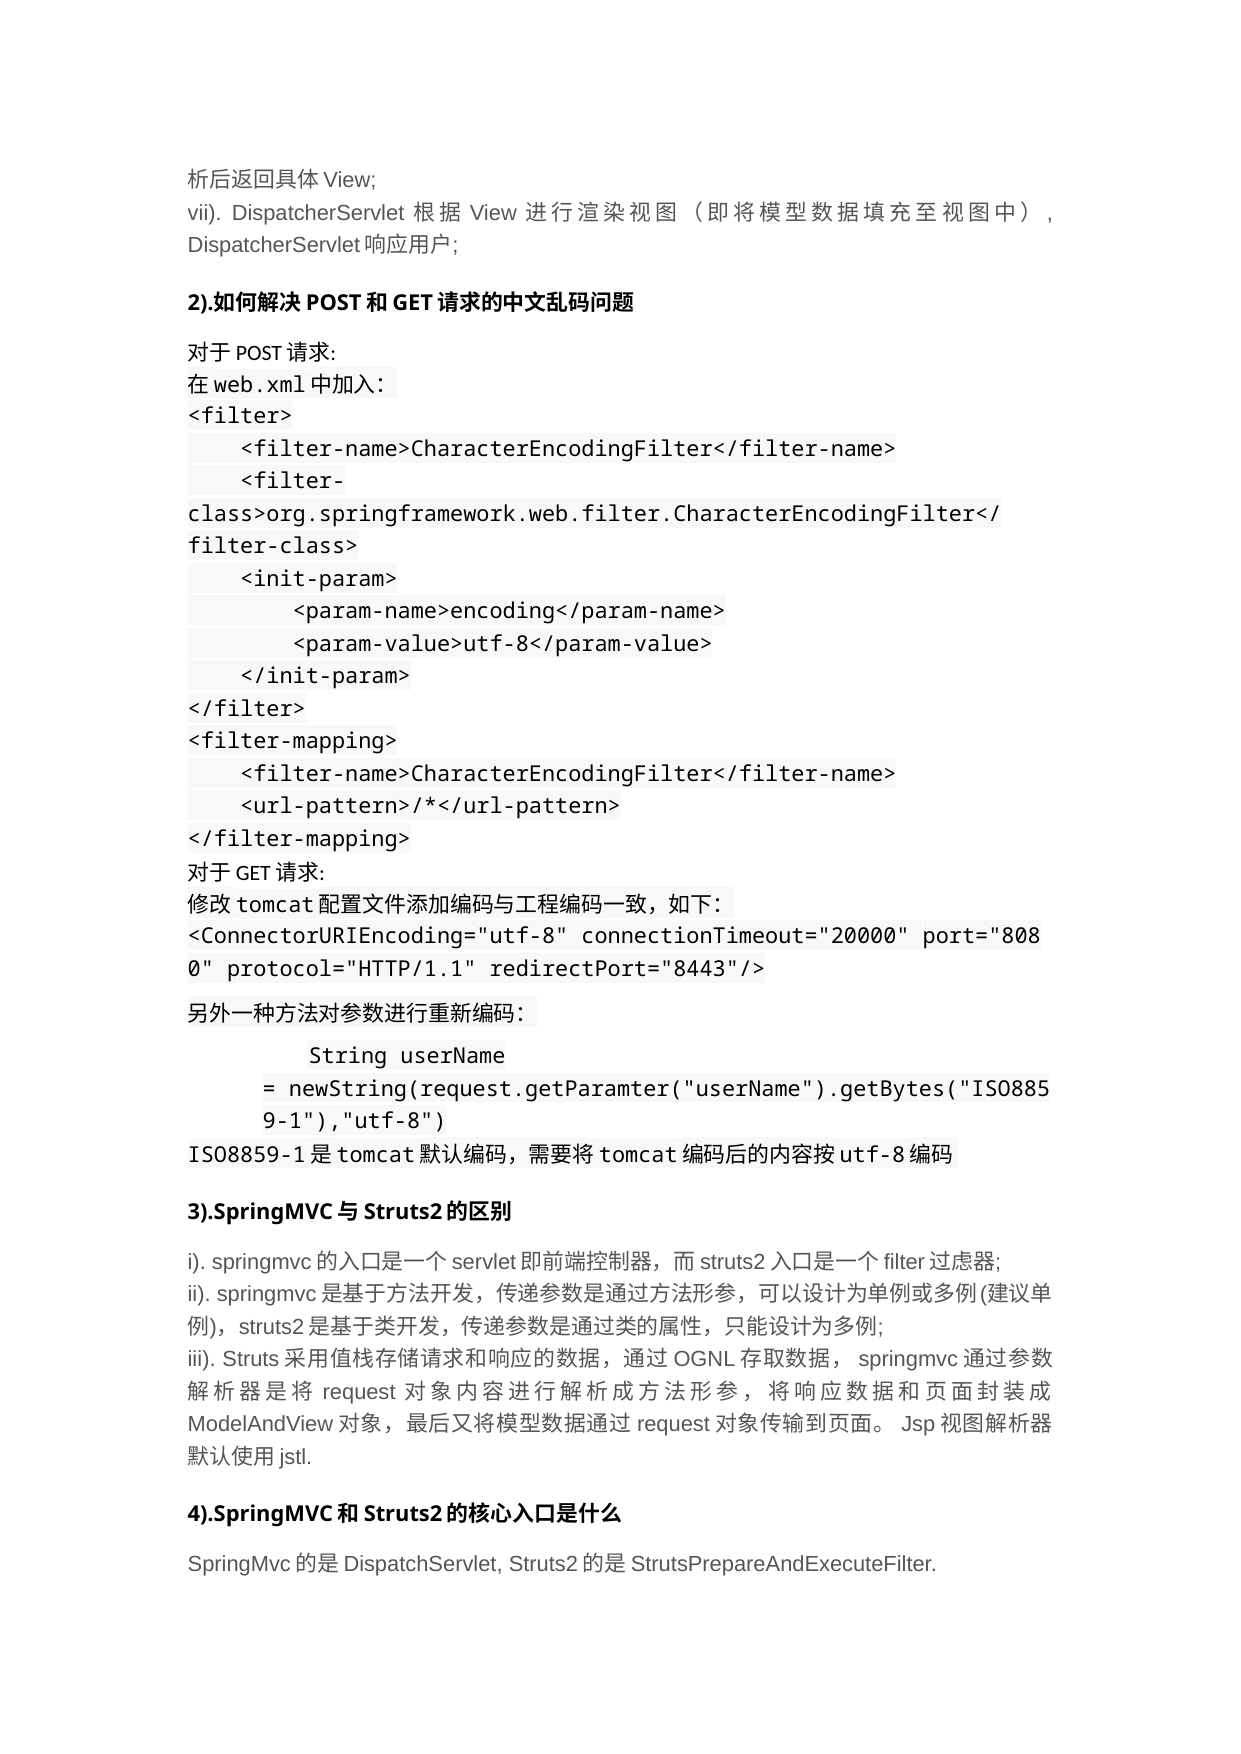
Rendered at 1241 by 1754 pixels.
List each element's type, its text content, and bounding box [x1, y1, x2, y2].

text 修改tomcat配置文件添加编码与工程编码一致，如下： [319, 887, 1053, 919]
text <filter> [187, 399, 1053, 432]
text SpringMvc的是DispatchServlet, Struts2的是StrutsPrepareAndExecuteFilter. [187, 1546, 1053, 1578]
subtitle 3).SpringMVC与Struts2的区别 [187, 1194, 1053, 1226]
text ISO8859-1是tomcat默认编码，需要将tomcat编码后的内容按utf-8编码 [187, 1136, 1053, 1169]
text <param-name>encoding</param-name> [187, 594, 1053, 627]
text 另外一种方法对参数进行重新编码： [187, 995, 1053, 1028]
text <ConnectorURIEncoding="utf-8" connectionTimeout="20000" port="8080" protocol="HTTP/1.1" redirectPort="8443"/> [187, 919, 1053, 984]
text iii). Struts采用值栈存储请求和响应的数据，通过OGNL存取数据， springmvc通过参数解析器是将request对象内容进行解析成方法形参，将响应数据和页面封装成ModelAndView对象，最后又将模型数据通过request对象传输到页面。 Jsp视图解析器默认使用jstl. [187, 1341, 1053, 1471]
text <filter-name>CharacterEncodingFilter</filter-name> [187, 432, 1053, 464]
text <param-value>utf-8</param-value> [187, 627, 1053, 659]
text 在web.xml中加入： [310, 367, 1053, 399]
text vii). DispatcherServlet根据View进行渲染视图（即将模型数据填充至视图中）, DispatcherServlet响应用户; [187, 194, 1053, 259]
subtitle 2).如何解决POST和GET请求的中文乱码问题 [187, 284, 1053, 317]
text </init-param> [187, 659, 1053, 692]
text <filter-mapping> [187, 724, 1053, 757]
text 对于POST请求: [187, 334, 1053, 367]
text String userName = newString(request.getParamter("userName").getBytes("ISO8859-1"),"utf-8") [262, 1039, 1053, 1136]
text ii). springmvc是基于方法开发，传递参数是通过方法形参，可以设计为单例或多例(建议单例)，struts2是基于类开发，传递参数是通过类的属性，只能设计为多例; [187, 1276, 1053, 1341]
text <url-pattern>/*</url-pattern> [187, 789, 1053, 822]
text </filter-mapping> [187, 822, 1053, 854]
text <init-param> [187, 562, 1053, 594]
text </filter> [187, 692, 1053, 724]
text <filter-name>CharacterEncodingFilter</filter-name> [187, 757, 1053, 789]
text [187, 162, 1053, 194]
text 对于GET请求: [187, 854, 1053, 887]
text <filter-class>org.springframework.web.filter.CharacterEncodingFilter</filter-class> [187, 464, 1053, 562]
subtitle 4).SpringMVC和Struts2的核心入口是什么 [187, 1496, 1053, 1528]
text i). springmvc的入口是一个servlet即前端控制器，而struts2入口是一个filter过虑器; [187, 1243, 1053, 1276]
